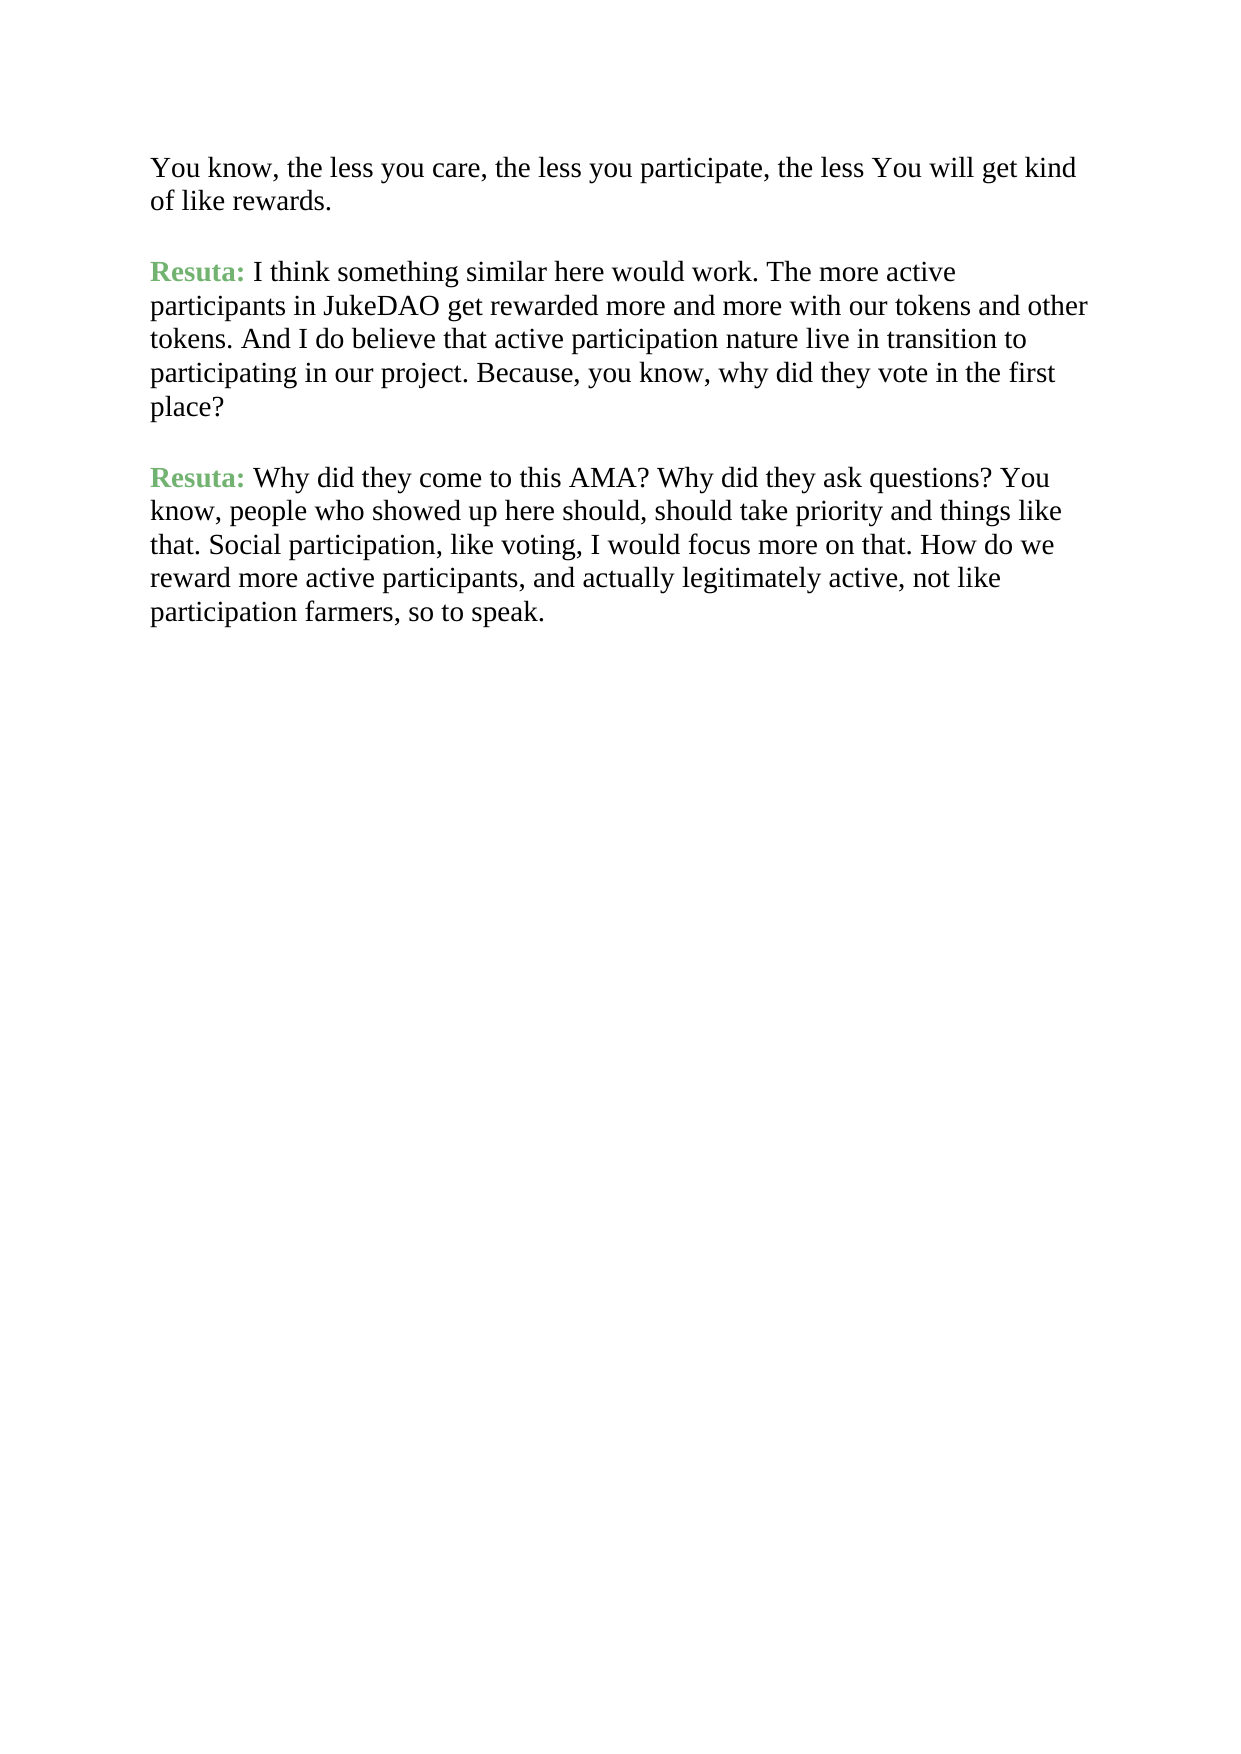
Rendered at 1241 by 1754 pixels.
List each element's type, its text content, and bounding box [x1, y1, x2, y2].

text Resuta: Why did they come to this AMA? Why did they ask questions? You know, people who showed up here should, should take priority and things like that. Social participation, like voting, I would focus more on that. How do we reward more active participants, and actually legitimately active, not like participation farmers, so to speak. [150, 460, 1090, 627]
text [150, 150, 1090, 217]
text Resuta: I think something similar here would work. The more active participants in JukeDAO get rewarded more and more with our tokens and other tokens. And I do believe that active participation nature live in transition to participating in our project. Because, you know, why did they vote in the first place? [150, 254, 1090, 422]
